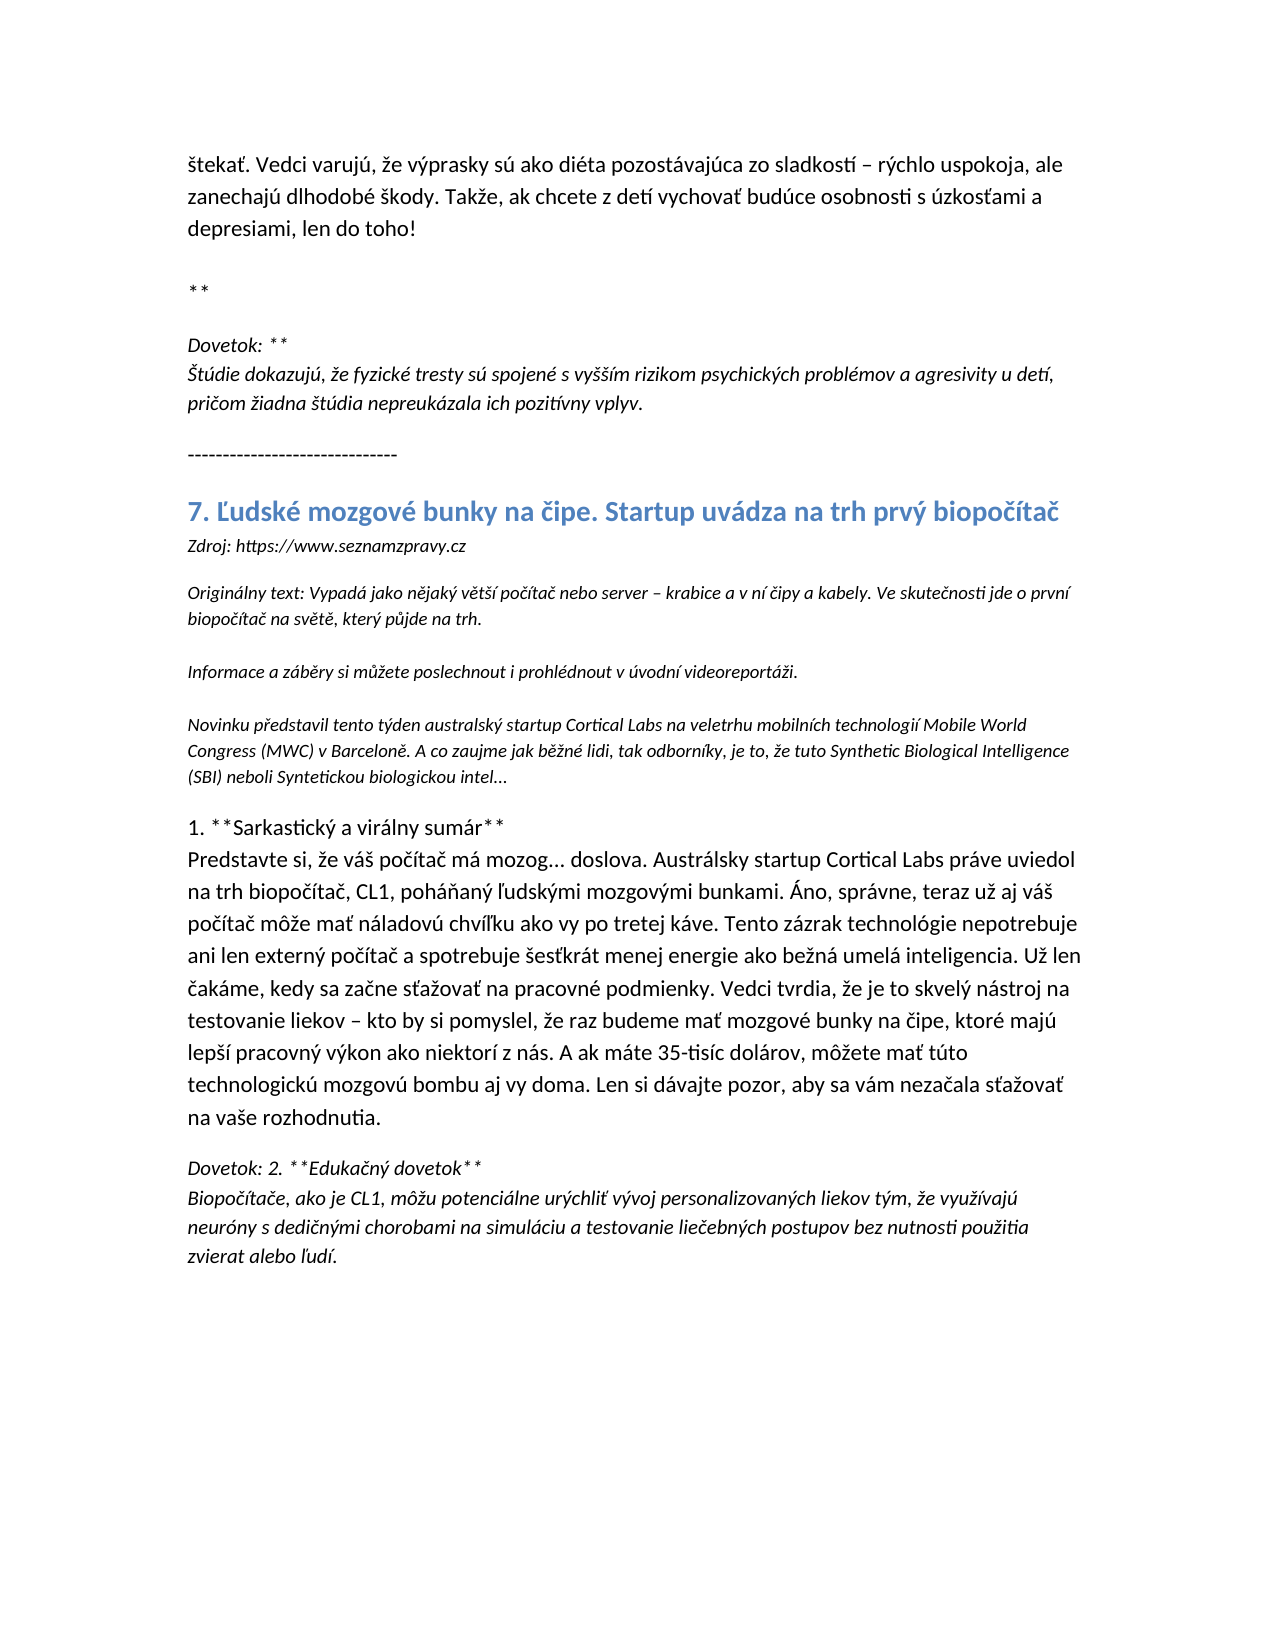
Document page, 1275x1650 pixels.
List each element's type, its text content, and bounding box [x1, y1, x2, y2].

text 1. **Sarkastický a virálny sumár** Predstavte si, že váš počítač má mozog... doslova. Austrálsky startup Cortical Labs práve uviedol na trh biopočítač, CL1, poháňaný ľudskými mozgovými bunkami. Áno, správne, teraz už aj váš počítač môže mať náladovú chvíľku ako vy po tretej káve. Tento zázrak technológie nepotrebuje ani len externý počítač a spotrebuje šesťkrát menej energie ako bežná umelá inteligencia. Už len čakáme, kedy sa začne sťažovať na pracovné podmienky. Vedci tvrdia, že je to skvelý nástroj na testovanie liekov – kto by si pomyslel, že raz budeme mať mozgové bunky na čipe, ktoré majú lepší pracovný výkon ako niektorí z nás. A ak máte 35-tisíc dolárov, môžete mať túto technologickú mozgovú bombu aj vy doma. Len si dávajte pozor, aby sa vám nezačala sťažovať na vaše rozhodnutia. [187, 813, 1087, 1131]
text ------------------------------ [187, 440, 1087, 468]
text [187, 150, 1087, 307]
subtitle 7. Ľudské mozgové bunky na čipe. Startup uvádza na trh prvý biopočítač [187, 493, 1087, 529]
text Dovetok: 2. **Edukačný dovetok** Biopočítače, ako je CL1, môžu potenciálne urýchliť vývoj personalizovaných liekov tým, že využívajú neuróny s dedičnými chorobami na simuláciu a testovanie liečebných postupov bez nutnosti použitia zvierat alebo ľudí. [187, 1156, 1087, 1268]
text Originálny text: Vypadá jako nějaký větší počítač nebo server – krabice a v ní čipy a kabely. Ve skutečnosti jde o první biopočítač na světě, který půjde na trh. Informace a záběry si můžete poslechnout i prohlédnout v úvodní videoreportáži. Novinku představil tento týden australský startup Cortical Labs na veletrhu mobilních technologií Mobile World Congress (MWC) v Barceloně. A co zaujme jak běžné lidi, tak odborníky, je to, že tuto Synthetic Biological Intelligence (SBI) neboli Syntetickou biologickou intel... [187, 581, 1087, 789]
text Dovetok: ** Štúdie dokazujú, že fyzické tresty sú spojené s vyšším rizikom psychických problémov a agresivity u detí, pričom žiadna štúdia nepreukázala ich pozitívny vplyv. [187, 332, 1087, 416]
text Zdroj: https://www.seznamzpravy.cz [187, 534, 1087, 557]
